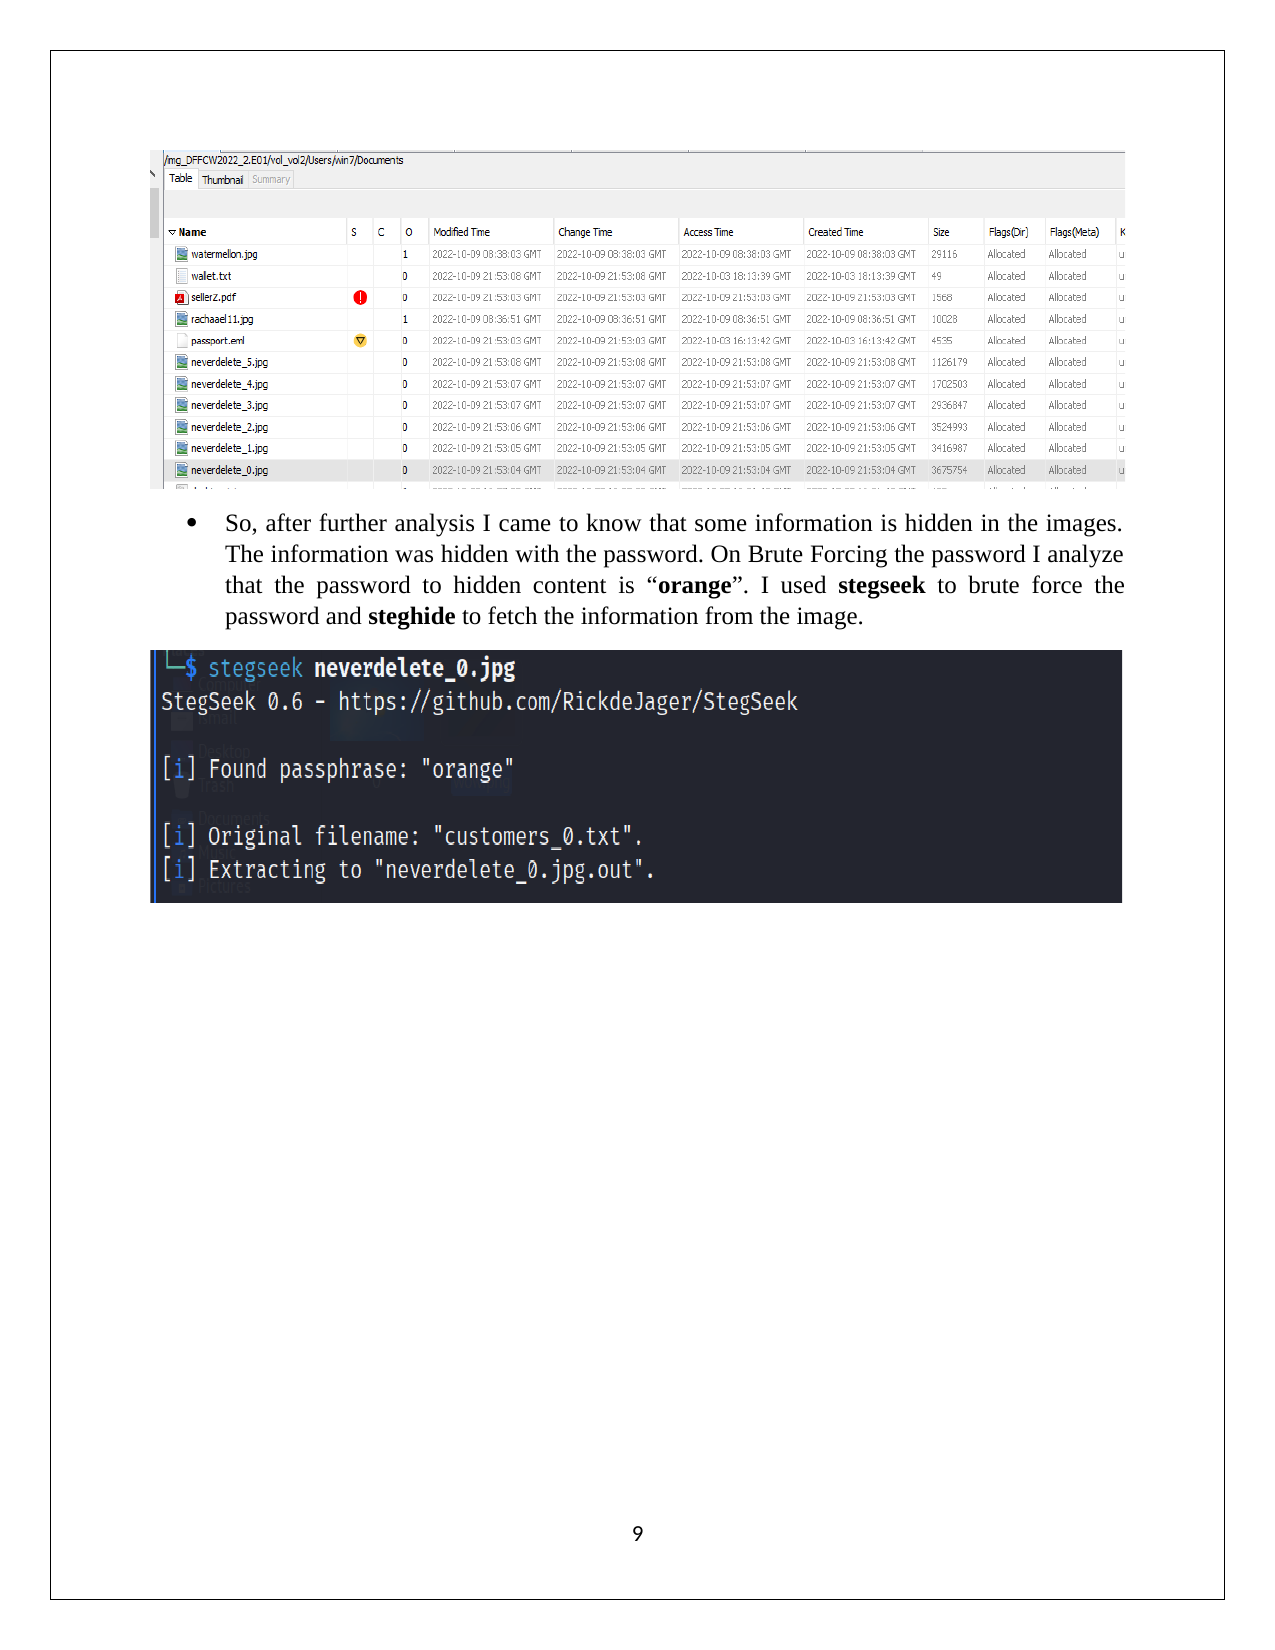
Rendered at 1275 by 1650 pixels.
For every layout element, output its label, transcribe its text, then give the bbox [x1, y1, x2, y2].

picture [150, 150, 1125, 489]
list So, after further analysis I came to know that some information is hidden in the images. The information was hidden with the password. On Brute Forcing the password I analyze that the password to hidden content is “orange”. I used stegseek to brute force the password and steghide to fetch the information from the image. [187, 508, 1125, 629]
picture [150, 650, 1122, 903]
